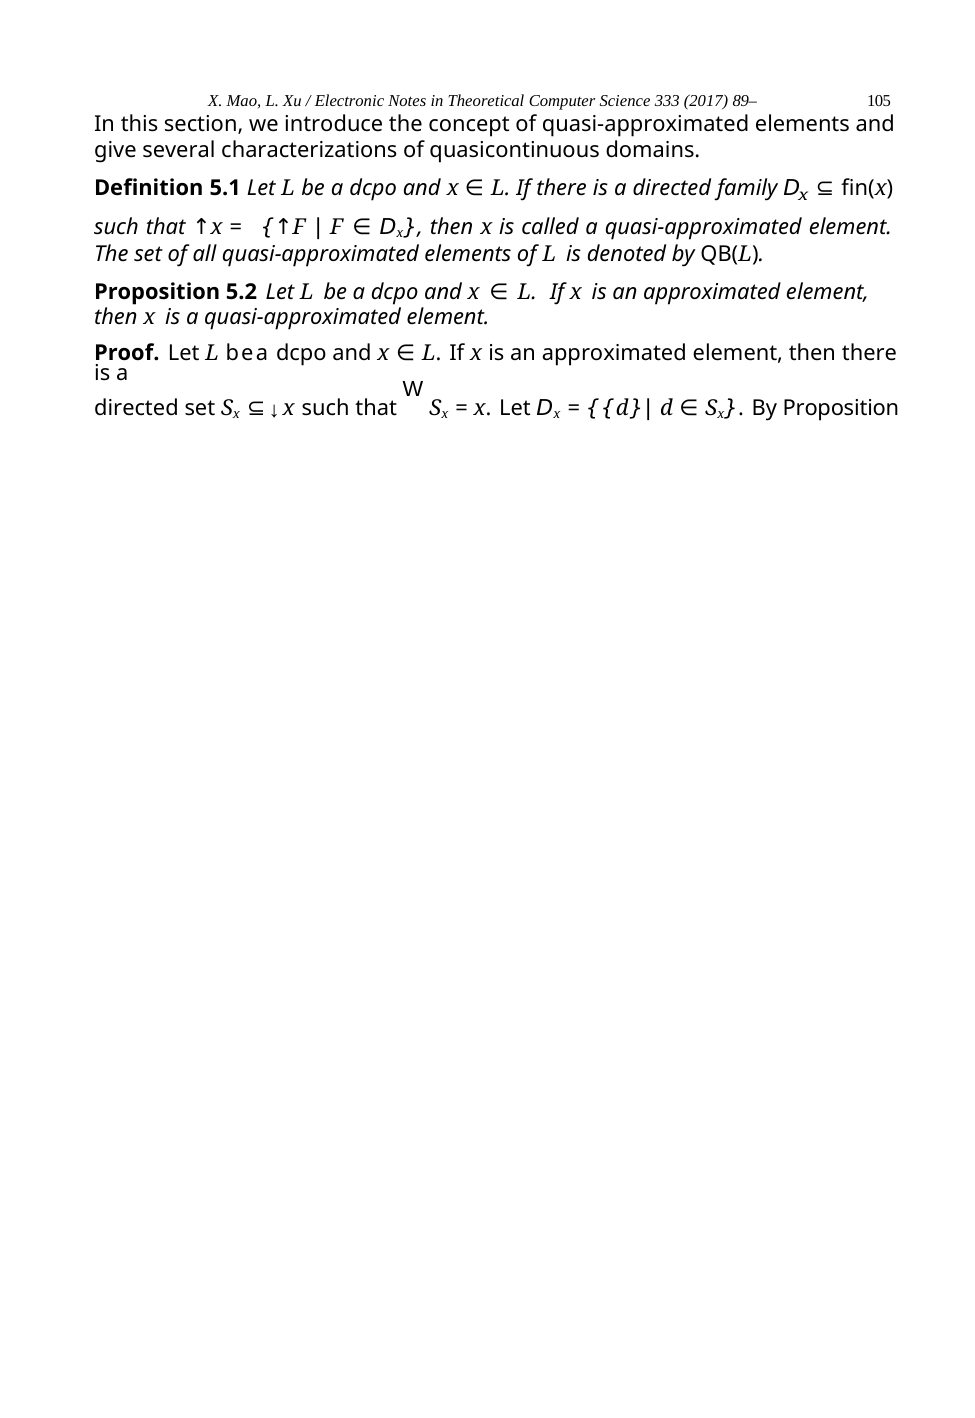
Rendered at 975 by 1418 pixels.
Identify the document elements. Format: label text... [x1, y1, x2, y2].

text Proof. Let L bea dcpo and x ∈ L. If x is an approximated element, then there is a [94, 345, 914, 384]
text Proposition 5.2 Let L be a dcpo and x ∈ L. If x is an approximated element, then x is a quasi-approximated element. [94, 278, 892, 331]
text In this section, we introduce the concept of quasi-approximated elements and give several characterizations of quasicontinuous domains. [94, 110, 914, 164]
text Definition 5.1 Let L be a dcpo and x ∈ L. If there is a directed family D ⊆ fin(x) such that ↑x = {↑F | F ∈ Dx}, then x is called a quasi-approximated element. The set of all quasi-approximated elements of L is denoted by QB(L). [94, 174, 893, 267]
text directed set Sx ⊆ x such that W Sx = x. Let Dx = {{d}| d ∈ Sx}. By Proposition [94, 384, 914, 423]
